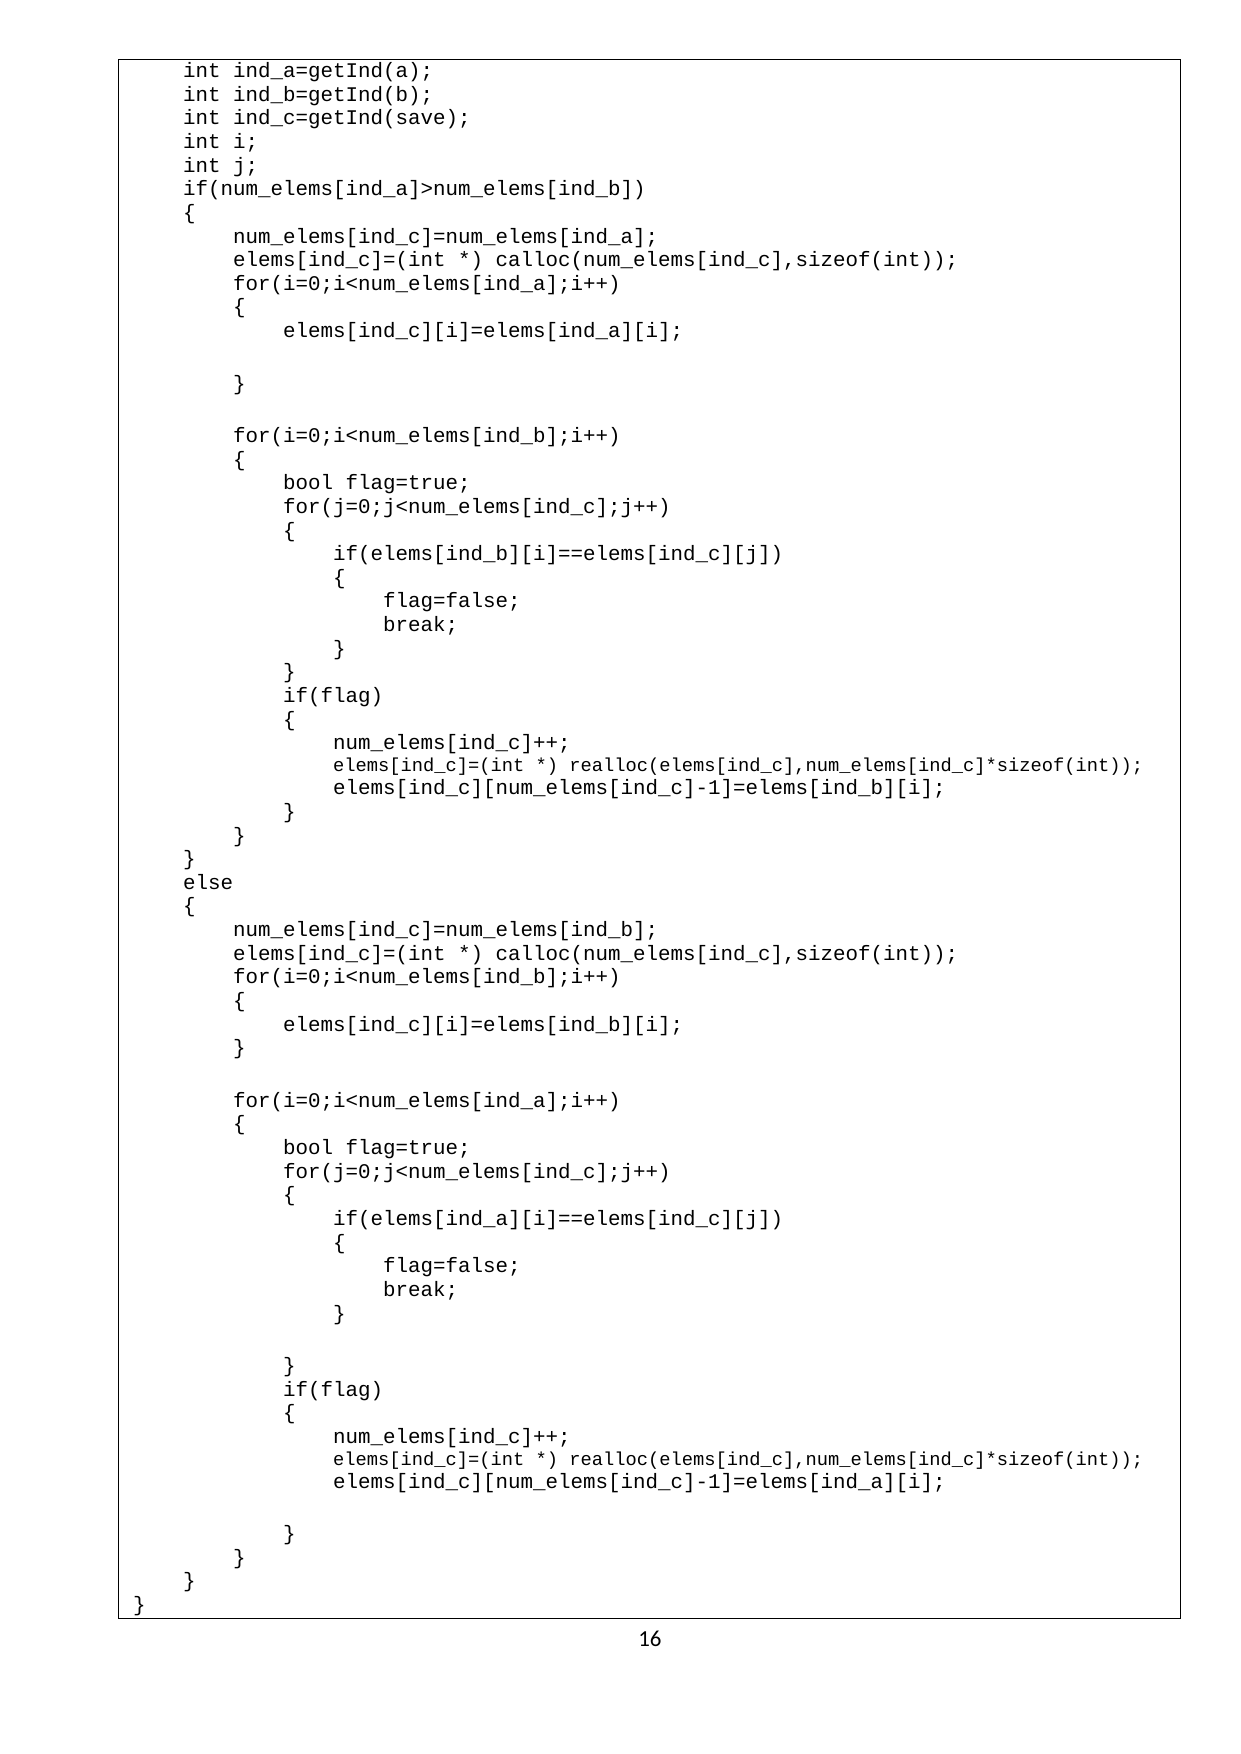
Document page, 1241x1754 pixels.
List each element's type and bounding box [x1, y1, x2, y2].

table_header [119, 60, 1180, 1618]
